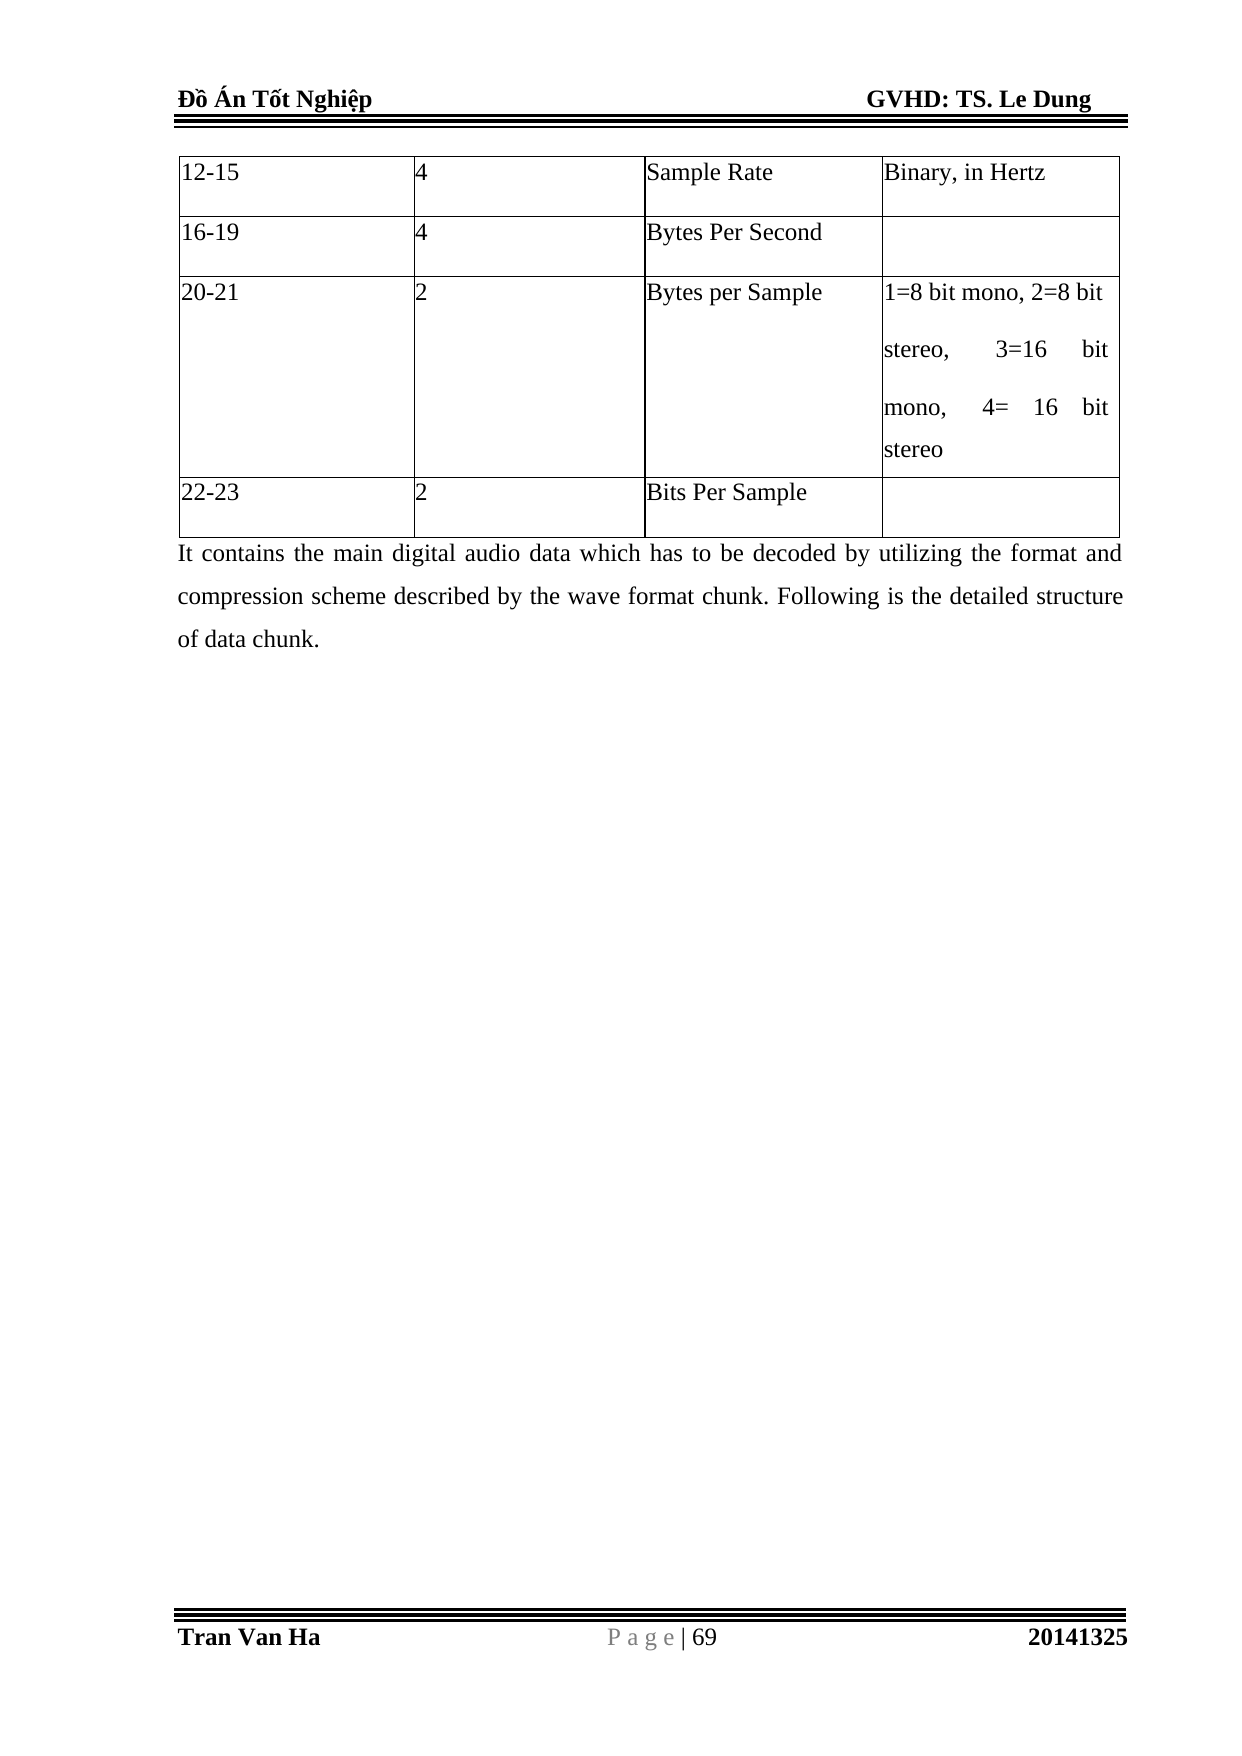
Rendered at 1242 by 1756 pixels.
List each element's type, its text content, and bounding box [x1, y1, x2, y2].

table_cell 1=8 bit mono, 2=8 bit stereo, 3=16 bit mono, 4= 16 bit stereo [883, 277, 1119, 477]
text It contains the main digital audio data which has to be decoded by utilizing the format and compression scheme described by the wave format chunk. Following is the detailed structure of data chunk. [177, 538, 1124, 653]
table_header 4 [415, 157, 644, 216]
table_cell Bytes per Sample [646, 277, 882, 477]
table_cell 4 [415, 217, 644, 276]
table_header 12-15 [180, 157, 414, 216]
table_header Sample Rate [646, 157, 882, 216]
table_cell Bytes Per Second [646, 217, 882, 276]
table_cell [883, 217, 1119, 276]
table_cell 2 [415, 277, 644, 477]
table_cell 20-21 [180, 277, 414, 477]
table_header Binary, in Hertz [883, 157, 1119, 216]
table_cell 22-23 [180, 478, 414, 537]
table_cell [883, 478, 1119, 537]
table_cell Bits Per Sample [646, 478, 882, 537]
table_cell 2 [415, 478, 644, 537]
table_cell 16-19 [180, 217, 414, 276]
